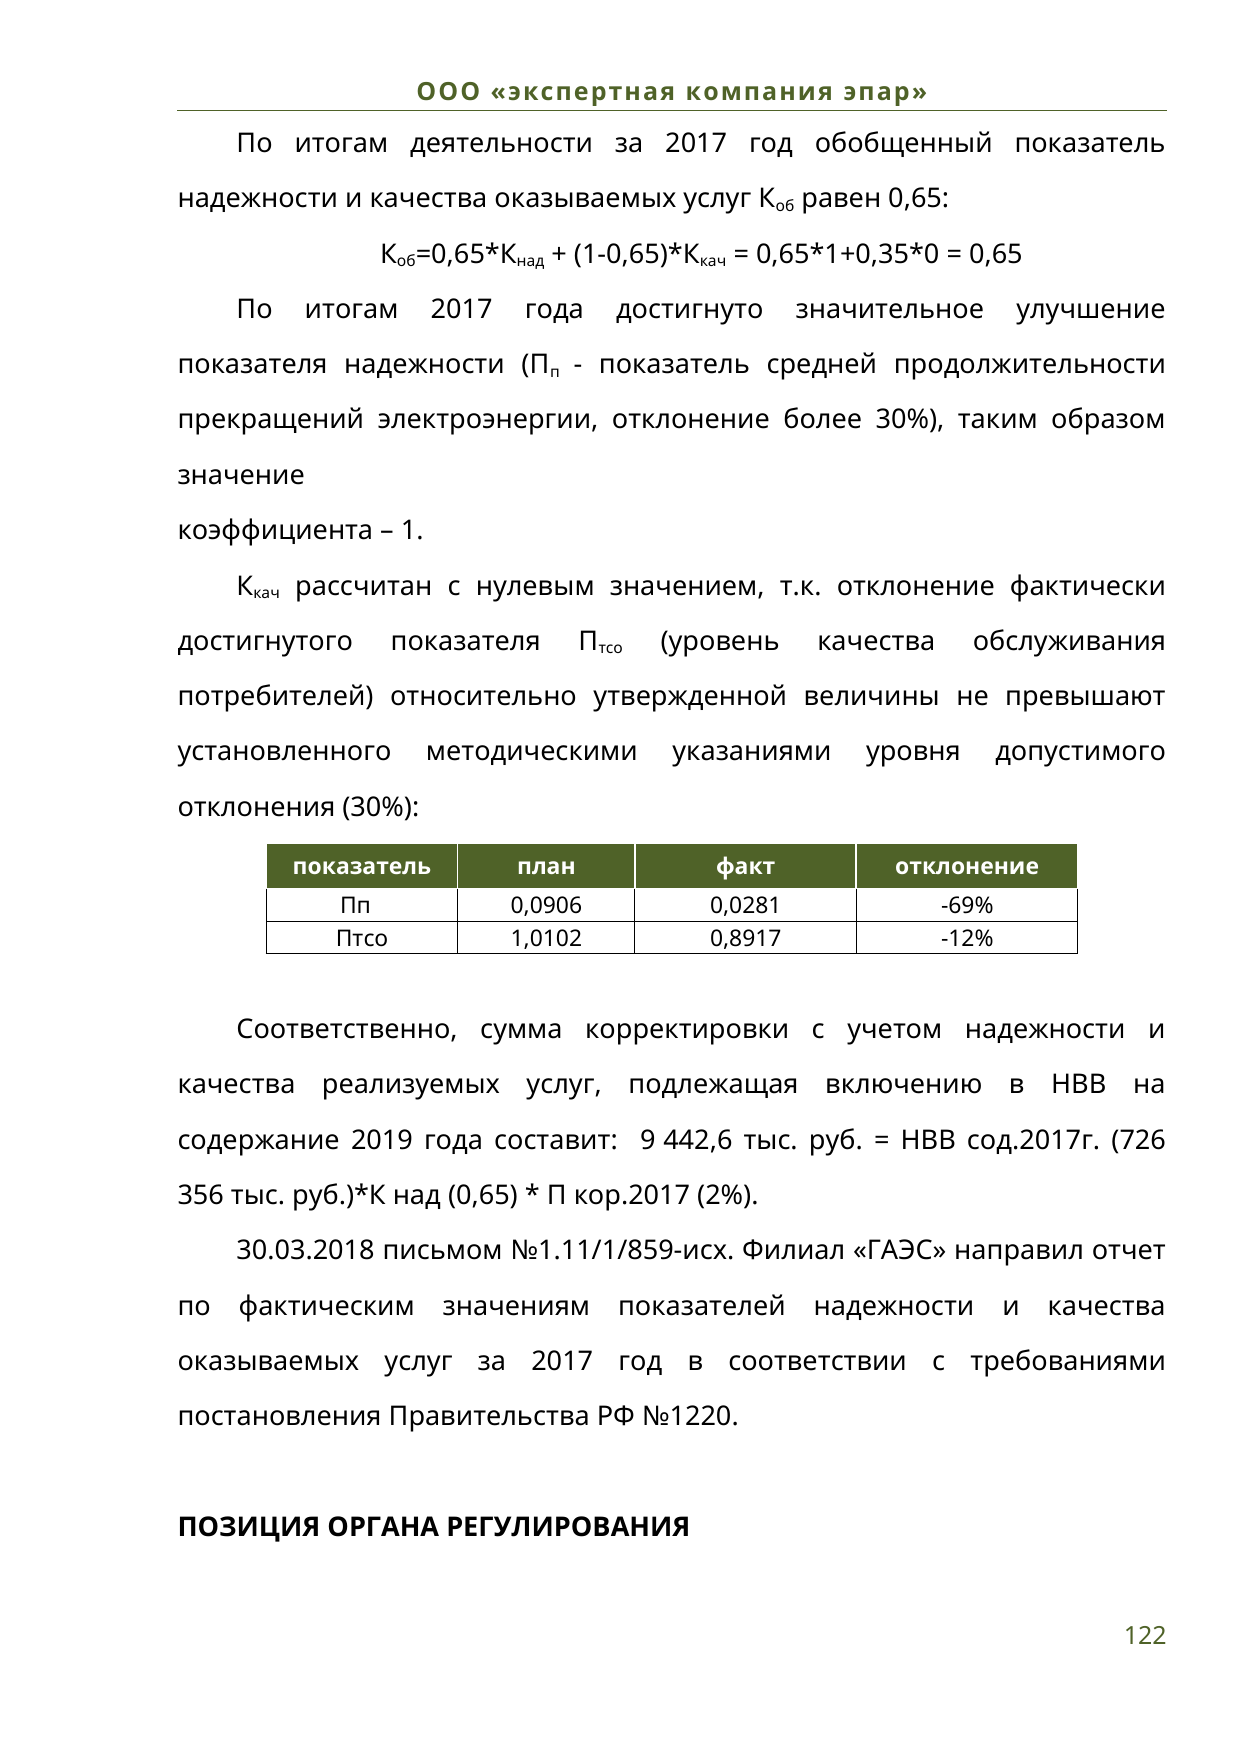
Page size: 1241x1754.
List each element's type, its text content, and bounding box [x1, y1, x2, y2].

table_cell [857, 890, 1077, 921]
text По итогам 2017 года достигнуто значительное улучшение показателя надежности (Пп - показатель средней продолжительности прекращений электроэнергии, отклонение более 30%), таким образом значение коэффициента – 1. [177, 289, 1167, 547]
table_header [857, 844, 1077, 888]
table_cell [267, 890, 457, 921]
text Коб=0,65*Кнад + (1-0,65)*Ккач = 0,65*1+0,35*0 = 0,65 [177, 234, 1167, 271]
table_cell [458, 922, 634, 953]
text 30.03.2018 письмом №1.11/1/859-исх. Филиал «ГАЭС» направил отчет по фактическим значениям показателей надежности и качества оказываемых услуг за 2017 год в соответствии с требованиями постановления Правительства РФ №1220. [177, 1231, 1167, 1433]
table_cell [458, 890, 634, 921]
text Ккач рассчитан с нулевым значением, т.к. отклонение фактически достигнутого показателя Птсо (уровень качества обслуживания потребителей) относительно утвержденной величины не превышают установленного методическими указаниями уровня допустимого отклонения (30%): [177, 566, 1167, 824]
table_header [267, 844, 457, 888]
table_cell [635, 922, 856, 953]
text Соответственно, сумма корректировки с учетом надежности и качества реализуемых услуг, подлежащая включению в НВВ на содержание 2019 года составит: 9 442,6 тыс. руб. = НВВ сод.2017г. (726 356 тыс. руб.)*К над (0,65) * П кор.2017 (2%). [177, 1009, 1167, 1212]
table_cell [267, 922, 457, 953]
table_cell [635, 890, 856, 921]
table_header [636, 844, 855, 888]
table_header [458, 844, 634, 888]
text По итогам деятельности за 2017 год обобщенный показатель надежности и качества оказываемых услуг Коб равен 0,65: [177, 123, 1167, 216]
list ПОЗИЦИЯ ОРГАНА РЕГУЛИРОВАНИЯ [177, 1507, 1167, 1544]
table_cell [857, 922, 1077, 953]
